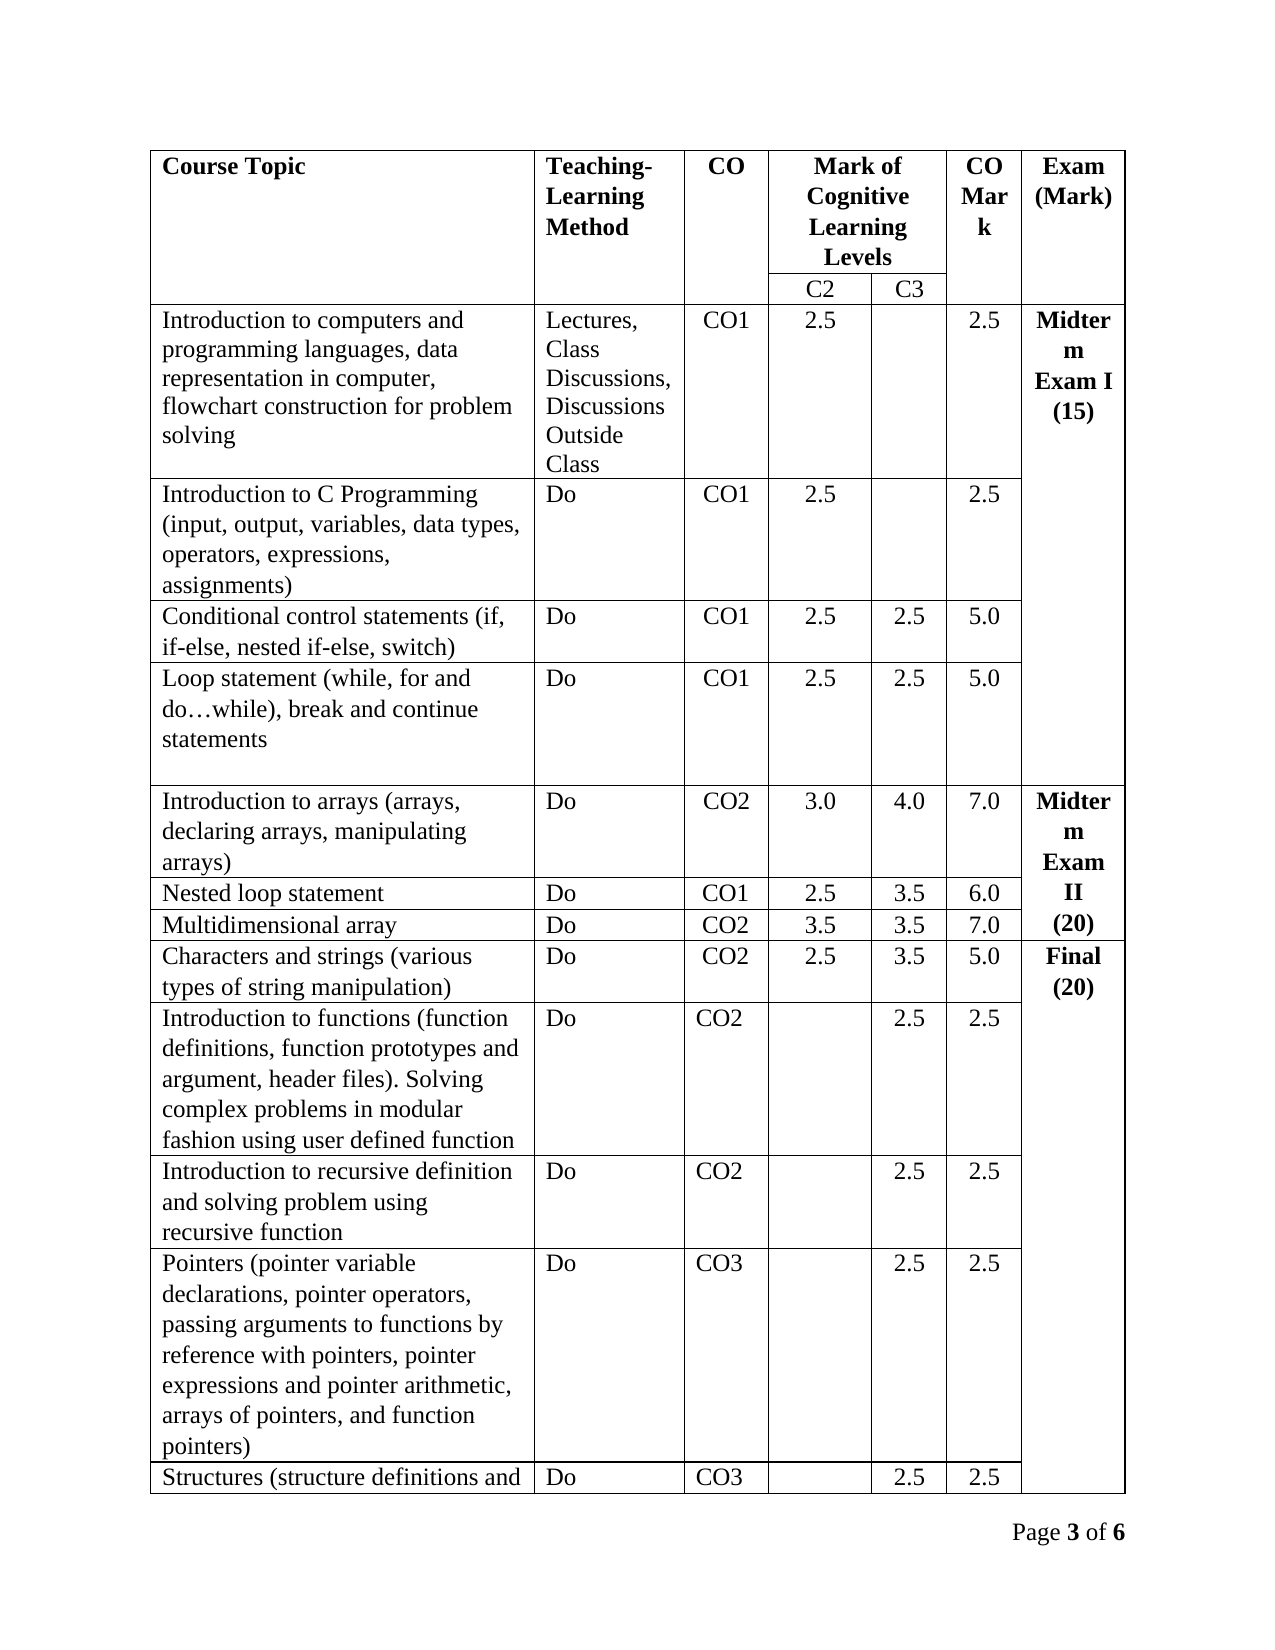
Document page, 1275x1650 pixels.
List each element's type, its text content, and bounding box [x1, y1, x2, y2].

table_cell C3 [872, 274, 946, 304]
table_cell 4.0 [872, 786, 946, 877]
table_cell 2.5 [947, 1003, 1021, 1155]
table_cell CO1 [685, 663, 768, 785]
table_cell Lectures, Class Discussions, Discussions Outside Class [535, 305, 684, 478]
table_cell Multidimensional array [151, 910, 534, 940]
table_cell [769, 1249, 871, 1461]
table_cell CO2 [685, 786, 768, 877]
table_cell Nested loop statement [151, 878, 534, 909]
table_cell 2.5 [769, 601, 871, 662]
table_cell Characters and strings (various types of string manipulation) [151, 941, 534, 1002]
table_cell 2.5 [872, 1156, 946, 1247]
table_cell CO2 [685, 1156, 768, 1247]
table_cell Final (20) [1022, 941, 1124, 1493]
table_cell Midterm Exam I (15) [1022, 305, 1124, 785]
table_cell Midterm Exam II (20) [1022, 786, 1124, 940]
table_cell 2.5 [872, 1003, 946, 1155]
table_cell 5.0 [947, 663, 1021, 785]
table_cell Do [535, 941, 684, 1002]
table_cell CO1 [685, 601, 768, 662]
table_cell 7.0 [947, 786, 1021, 877]
table_cell 2.5 [947, 305, 1021, 478]
table_cell 5.0 [947, 601, 1021, 662]
table_cell Structures (structure definitions and initialization, accessing structure members, structure with function and pointer) [151, 1463, 534, 1493]
table_cell [769, 1463, 871, 1493]
table_cell 3.5 [872, 941, 946, 1002]
table_cell Do [535, 601, 684, 662]
table_cell 2.5 [947, 479, 1021, 600]
table_cell Conditional control statements (if, if-else, nested if-else, switch) [151, 601, 534, 662]
table_cell 2.5 [872, 1249, 946, 1461]
table_cell Introduction to functions (function definitions, function prototypes and argument, header files). Solving complex problems in modular fashion using user defined function [151, 1003, 534, 1155]
table_cell Do [535, 878, 684, 909]
table_cell 3.5 [872, 910, 946, 940]
table_cell 2.5 [769, 878, 871, 909]
table_cell 2.5 [872, 663, 946, 785]
table_cell CO3 [685, 1249, 768, 1461]
table_header CO Mark [947, 151, 1021, 304]
table_cell Do [535, 1003, 684, 1155]
table_cell Do [535, 1463, 684, 1493]
table_cell 6.0 [947, 878, 1021, 909]
table_cell CO1 [685, 305, 768, 478]
table_cell Do [535, 1249, 684, 1461]
table_cell 2.5 [769, 305, 871, 478]
table_cell [872, 479, 946, 600]
table_header Teaching-Learning Method [535, 151, 684, 304]
table_cell 2.5 [769, 941, 871, 1002]
table_cell Introduction to recursive definition and solving problem using recursive function [151, 1156, 534, 1247]
table_cell Introduction to C Programming (input, output, variables, data types, operators, expressions, assignments) [151, 479, 534, 600]
table_cell CO1 [685, 479, 768, 600]
table_cell Loop statement (while, for and do…while), break and continue statements [151, 663, 534, 785]
table_cell Introduction to computers and programming languages, data representation in computer, flowchart construction for problem solving [151, 305, 534, 478]
table_cell 2.5 [872, 1463, 946, 1493]
table_header Course Topic [151, 151, 534, 304]
table_cell CO3 [685, 1463, 768, 1493]
table_cell Do [535, 479, 684, 600]
table_cell 2.5 [769, 663, 871, 785]
table_header Exam (Mark) [1022, 151, 1124, 304]
table_cell [872, 305, 946, 478]
table_header Mark of Cognitive Learning Levels [769, 151, 946, 273]
table_cell [769, 1156, 871, 1247]
table_cell 2.5 [947, 1156, 1021, 1247]
table_cell 2.5 [947, 1249, 1021, 1461]
table_cell 3.0 [769, 786, 871, 877]
table_cell 3.5 [769, 910, 871, 940]
table_cell Do [535, 786, 684, 877]
table_cell CO2 [685, 1003, 768, 1155]
table_cell Do [535, 910, 684, 940]
table_header CO [685, 151, 768, 304]
table_cell 3.5 [872, 878, 946, 909]
table_cell Introduction to arrays (arrays, declaring arrays, manipulating arrays) [151, 786, 534, 877]
table_cell [769, 1003, 871, 1155]
table_cell 2.5 [769, 479, 871, 600]
table_cell Do [535, 1156, 684, 1247]
table_cell 2.5 [872, 601, 946, 662]
table_cell 7.0 [947, 910, 1021, 940]
table_cell 5.0 [947, 941, 1021, 1002]
table_cell CO2 [685, 941, 768, 1002]
table_cell Do [535, 663, 684, 785]
table_cell CO2 [685, 910, 768, 940]
table_cell C2 [769, 274, 871, 304]
table_cell 2.5 [947, 1463, 1021, 1493]
table_cell CO1 [685, 878, 768, 909]
